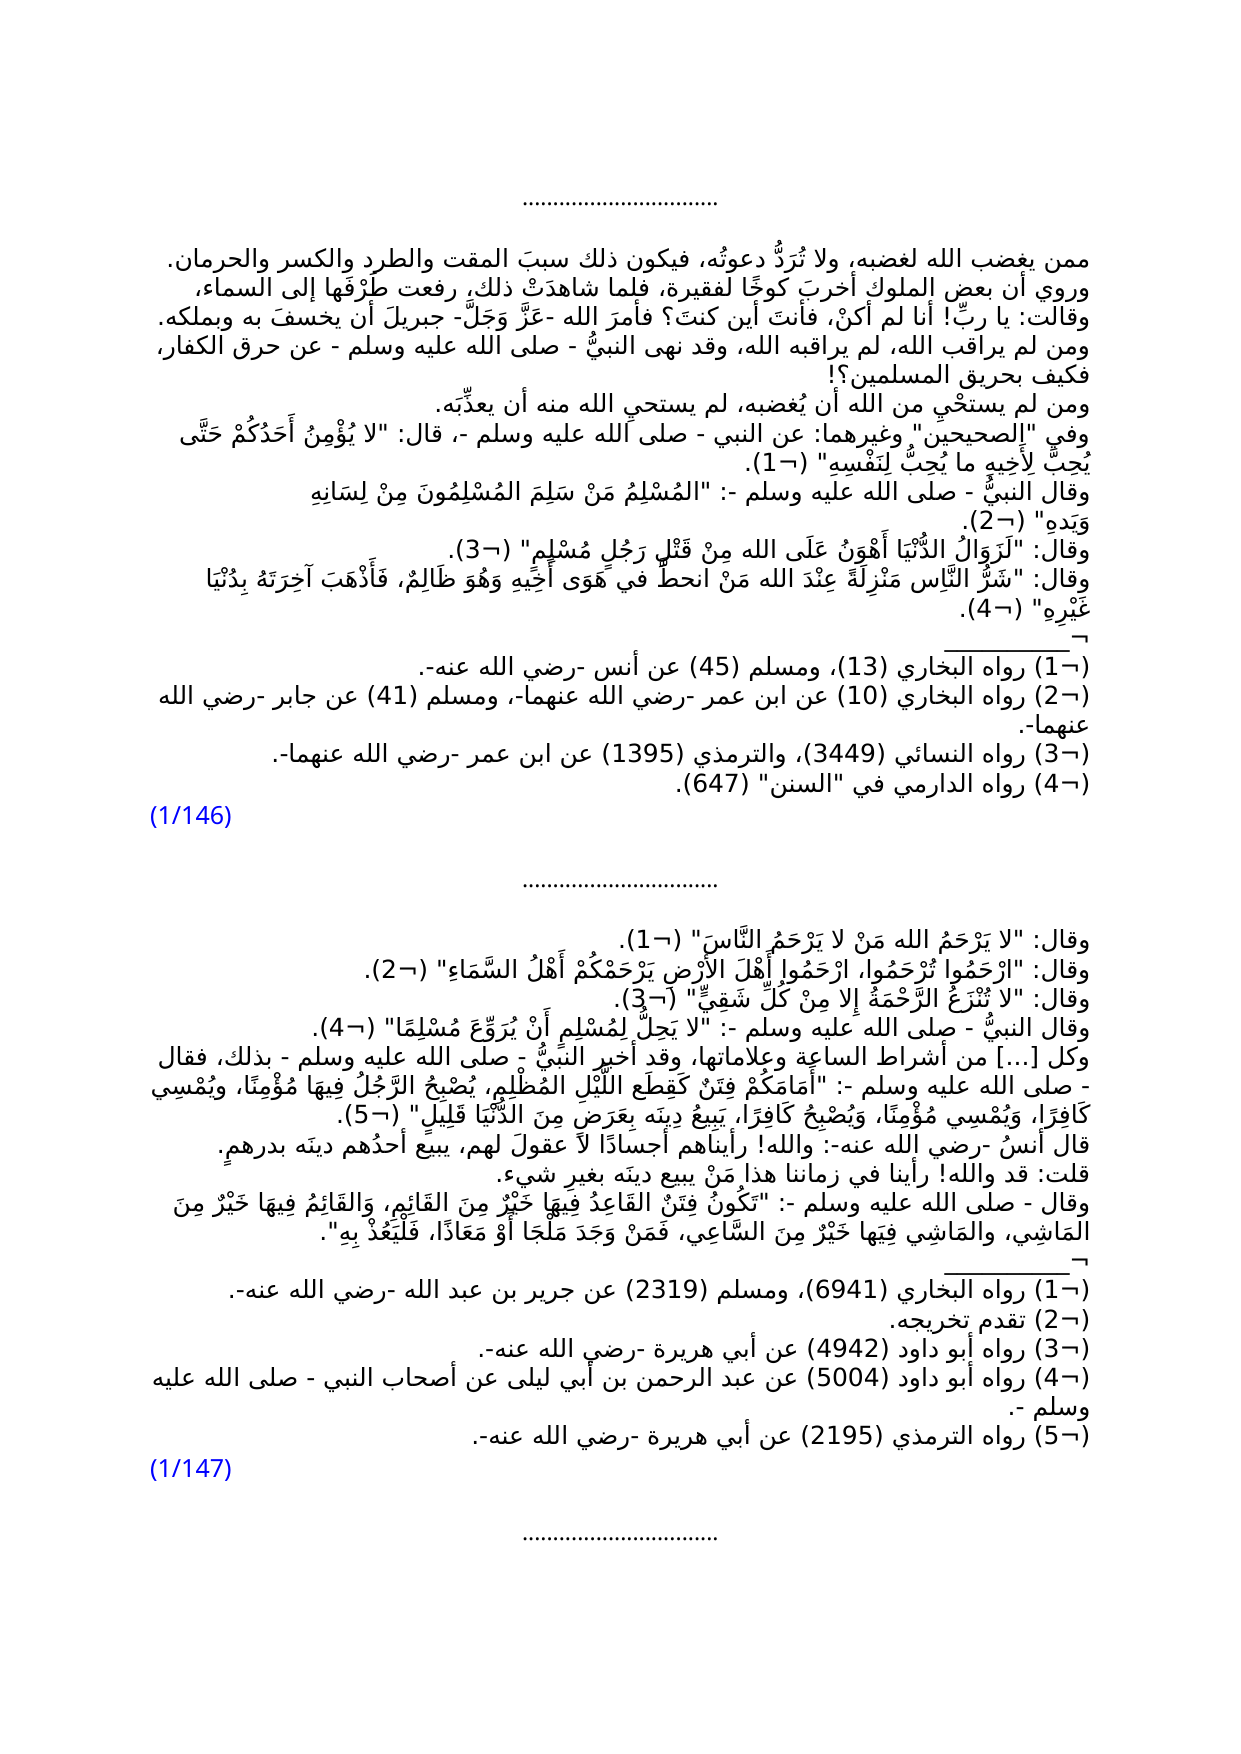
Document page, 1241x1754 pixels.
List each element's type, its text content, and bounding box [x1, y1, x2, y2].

text وقال: "لا يَرْحَمُ الله مَنْ لا يَرْحَمُ النَّاسَ" (¬1). وقال: "ارْحَمُوا تُرْحَمُوا، ارْحَمُوا أَهْلَ الأرْضِ يَرْحَمْكُمْ أَهْلُ السَّمَاءِ" (¬2). وقال: "لا تُنْزَعُ الرَّحْمَةُ إِلا مِنْ كُلِّ شَقِيٍّ" (¬3). وقال النبيُّ - صلى الله عليه وسلم -: "لا يَحِلُّ لِمُسْلِمٍ أَنْ يُرَوِّعَ مُسْلِمًا" (¬4). وكل [...] من أشراط الساعة وعلاماتها، وقد أخبر النبيُّ - صلى الله عليه وسلم - بذلك، فقال - صلى الله عليه وسلم -: "أَمَامَكُمْ فِتَنٌ كَقِطَع اللَّيْلِ المُظْلِمِ، يُصْبِحُ الرَّجُلُ فِيهَا مُؤْمِنًا، ويُمْسِي كَافِرًا، وَيُمْسِي مُؤْمِنًا، وَيُصْبِحُ كَافِرًا، يَبِيعُ دِينَه بِعَرَضٍ مِنَ الدُّنْيَا قَلِيلٍ" (¬5). قال أنسُ -رضي الله عنه-: والله! رأيناهم أجسادًا لا عقولَ لهم، يبيع أحدُهم دينَه بدرهمٍ. قلت: قد والله! رأينا في زماننا هذا مَنْ يبيع دينَه بغيرِ شيء. وقال - صلى الله عليه وسلم -: "تَكُونُ فِتَنٌ القَاعِدُ فِيهَا خَيْرٌ مِنَ القَائِمِ، وَالقَائِمُ فِيهَا خَيْرٌ مِنَ المَاشِي، والمَاشِي فِيَها خَيْرٌ مِنَ السَّاعِي، فَمَنْ وَجَدَ مَلْجَا أَوْ مَعَاذًا، فَلْيَعُذْ بِهِ". ¬__________ (¬1) رواه البخاري (6941)، ومسلم (2319) عن جرير بن عبد الله -رضي الله عنه-. (¬2) تقدم تخريجه. (¬3) رواه أبو داود (4942) عن أبي هريرة -رضي الله عنه-. (¬4) رواه أبو داود (5004) عن عبد الرحمن بن أبي ليلى عن أصحاب النبي - صلى الله عليه وسلم -. (¬5) رواه الترمذي (2195) عن أبي هريرة -رضي الله عنه-. [150, 926, 1090, 1451]
text ................................ [150, 150, 1090, 244]
text ................................ [150, 832, 1090, 926]
text ممن يغضب الله لغضبه، ولا تُرَدُّ دعوتُه، فيكون ذلك سببَ المقت والطرد والكسر والحرمان. وروي أن بعض الملوك أخربَ كوخًا لفقيرة، فلما شاهدَتْ ذلك، رفعت طَرْفَها إلى السماء، وقالت: يا ربِّ! أنا لم أكنْ، فأنتَ أين كنتَ؟ فأمرَ الله -عَزَّ وَجَلَّ- جبريلَ أن يخسفَ به وبملكه. ومن لم يراقب الله، لم يراقبه الله، وقد نهى النبيُّ - صلى الله عليه وسلم - عن حرق الكفار، فكيف بحريق المسلمين؟! ومن لم يستحْيِ من الله أن يُغضبه، لم يستحيِ الله منه أن يعذِّبَه. وفي "الصحيحين" وغيرهما: عن النبي - صلى الله عليه وسلم -، قال: "لا يُؤْمِنُ أَحَدُكُمْ حَتَّى يُحِبَّ لِأَخِيهِ ما يُحِبُّ لِنَفْسِهِ" (¬1). وقال النبيُّ - صلى الله عليه وسلم -: "المُسْلِمُ مَنْ سَلِمَ المُسْلِمُونَ مِنْ لِسَانِهِ وَيَدهِ" (¬2). وقال: "لَزَوَالُ الدُّنْيَا أَهْوَنُ عَلَى الله مِنْ قَتْلِ رَجُلٍ مُسْلِمٍ" (¬3). وقال: "شَرُّ النَّاِس مَنْزِلَةً عِنْدَ الله مَنْ انحطَّ في هَوَى أَخِيهِ وَهُوَ ظَالِمٌ، فَأَذْهَبَ آخِرَتَهُ بِدُنْيَا غَيْرِهِ" (¬4). ¬__________ (¬1) رواه البخاري (13)، ومسلم (45) عن أنس -رضي الله عنه-. (¬2) رواه البخاري (10) عن ابن عمر -رضي الله عنهما-، ومسلم (41) عن جابر -رضي الله عنهما-. (¬3) رواه النسائي (3449)، والترمذي (1395) عن ابن عمر -رضي الله عنهما-. (¬4) رواه الدارمي في "السنن" (647). [150, 244, 1090, 798]
text (1/147) [150, 1451, 1090, 1485]
text ................................ [150, 1485, 1090, 1578]
text (1/146) [150, 798, 1090, 832]
